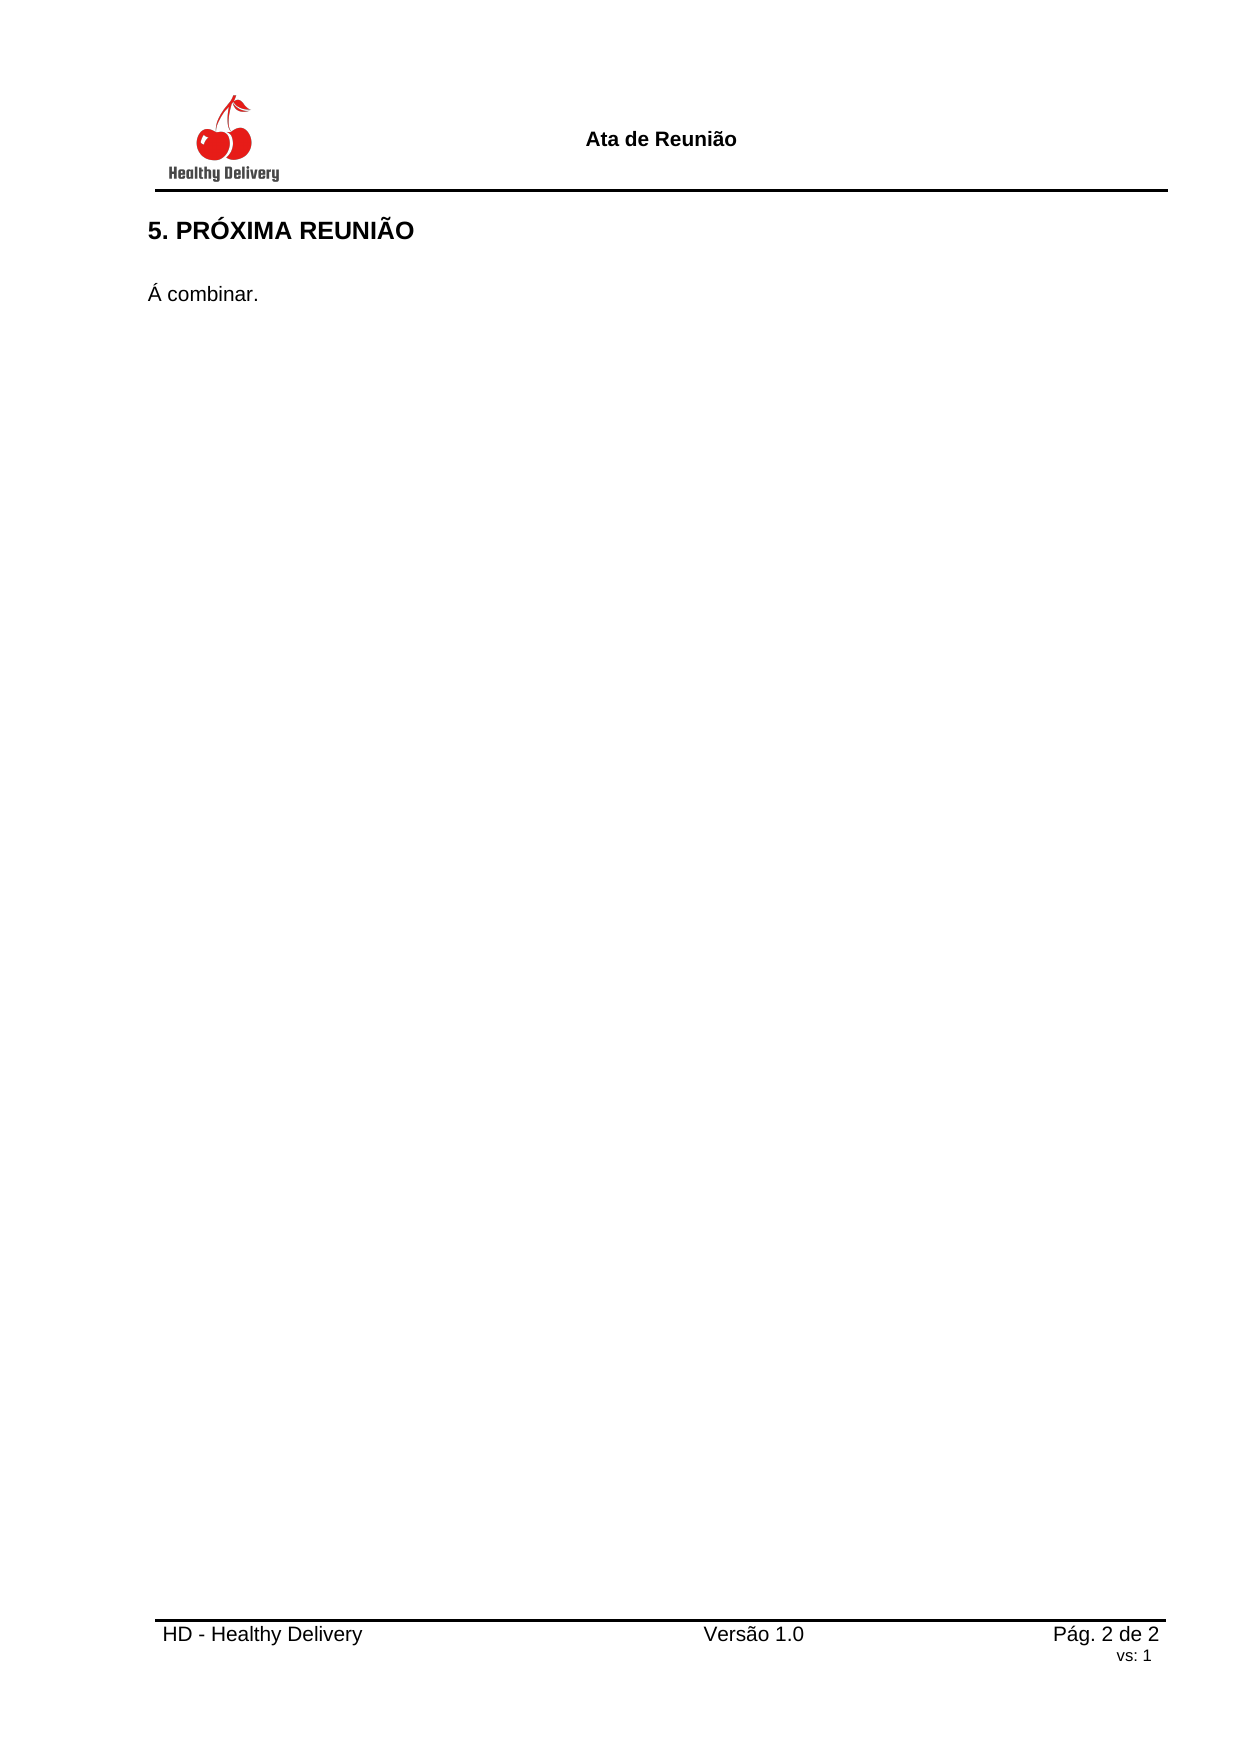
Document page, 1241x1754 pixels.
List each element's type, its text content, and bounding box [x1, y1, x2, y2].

text Á combinar. [148, 282, 1152, 306]
picture [162, 88, 285, 189]
subtitle Próxima Reunião [148, 216, 1152, 245]
